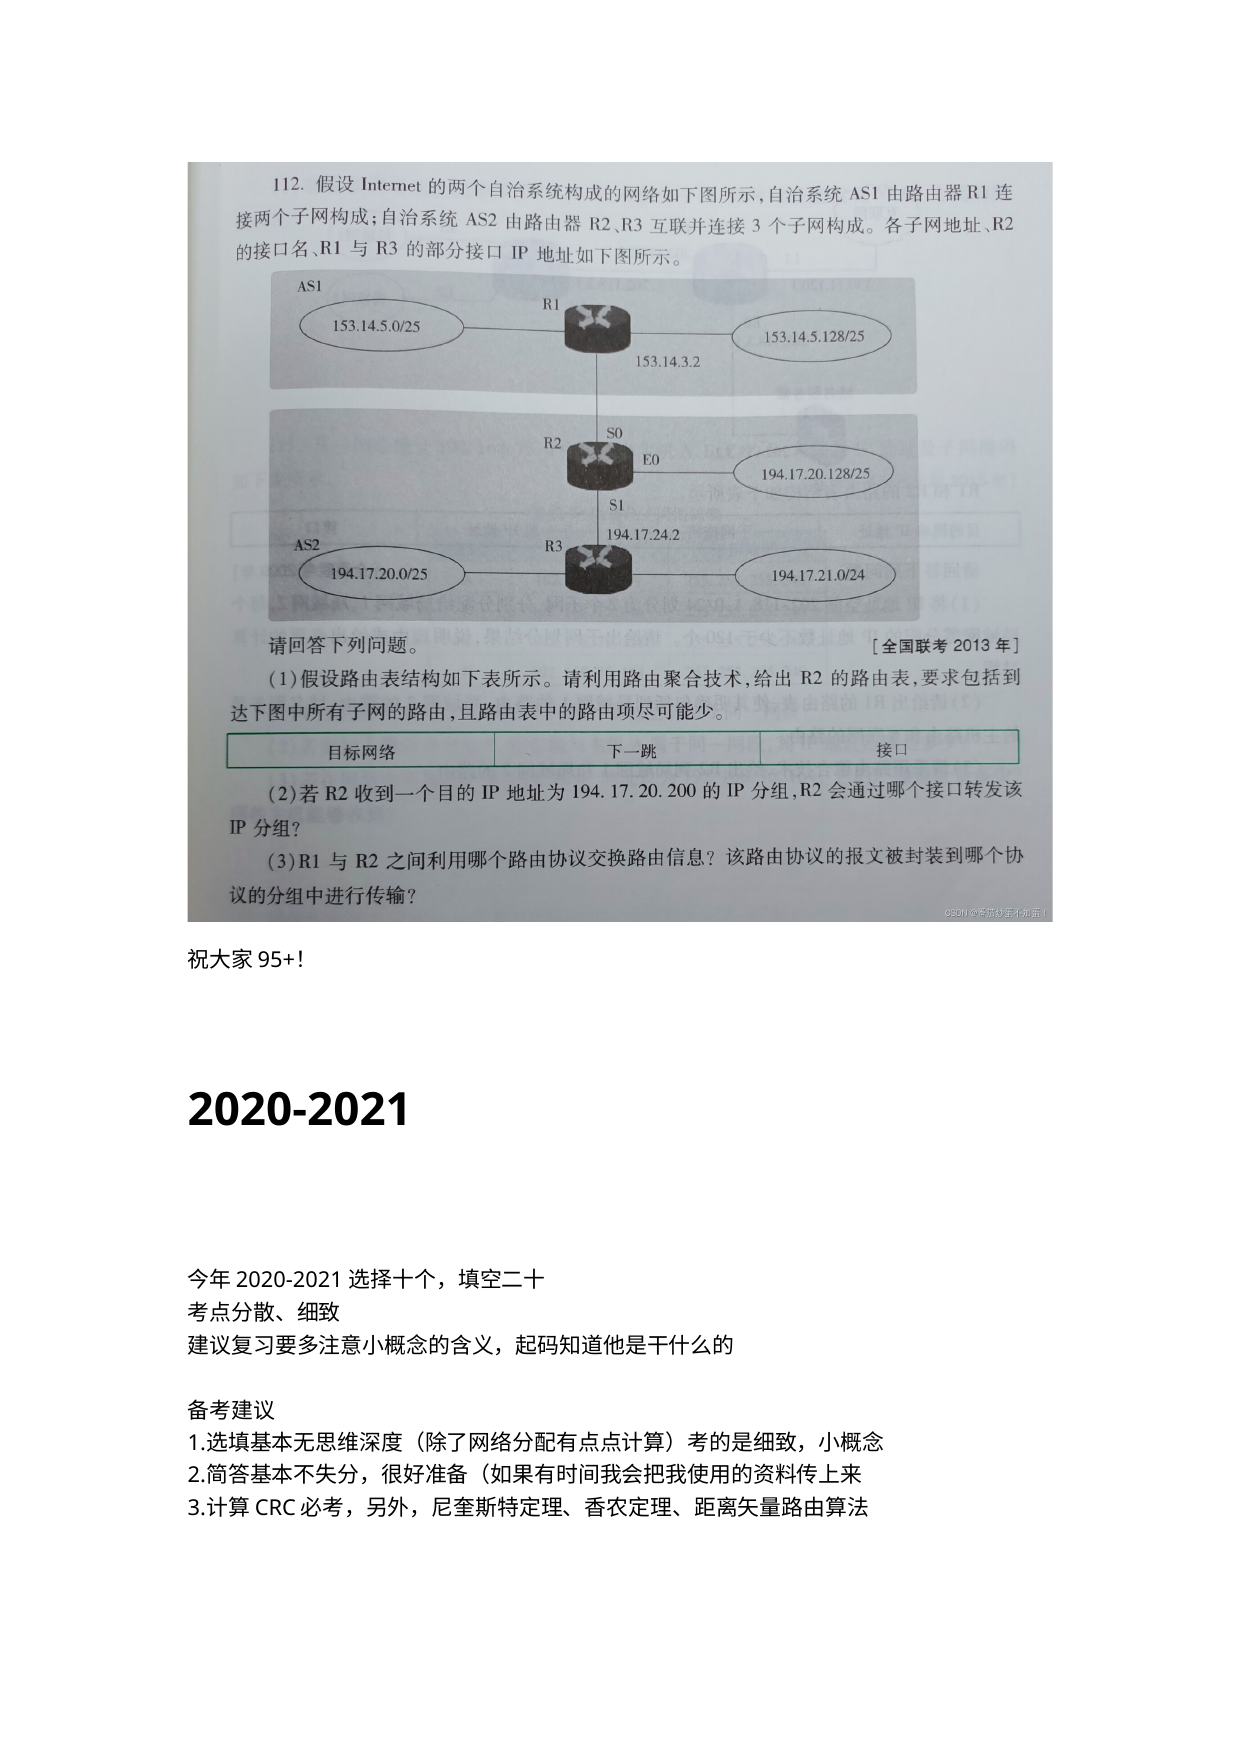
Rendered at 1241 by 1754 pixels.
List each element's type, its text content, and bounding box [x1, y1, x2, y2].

text 备考建议 [187, 1392, 1053, 1425]
text 1.选填基本无思维深度（除了网络分配有点点计算）考的是细致，小概念 [187, 1425, 1053, 1457]
text 祝大家95+！ [187, 942, 1053, 974]
subtitle 2020-2021 [187, 1075, 1053, 1140]
text 今年2020-2021 选择十个，填空二十 [187, 1262, 1053, 1295]
text 建议复习要多注意小概念的含义，起码知道他是干什么的 [187, 1327, 1053, 1360]
text 考点分散、细致 [187, 1295, 1053, 1327]
picture [187, 162, 1053, 922]
text 3.计算 CRC必考，另外，尼奎斯特定理、香农定理、距离矢量路由算法 [187, 1490, 1053, 1522]
text 2.简答基本不失分，很好准备（如果有时间我会把我使用的资料传上来 [187, 1457, 1053, 1490]
